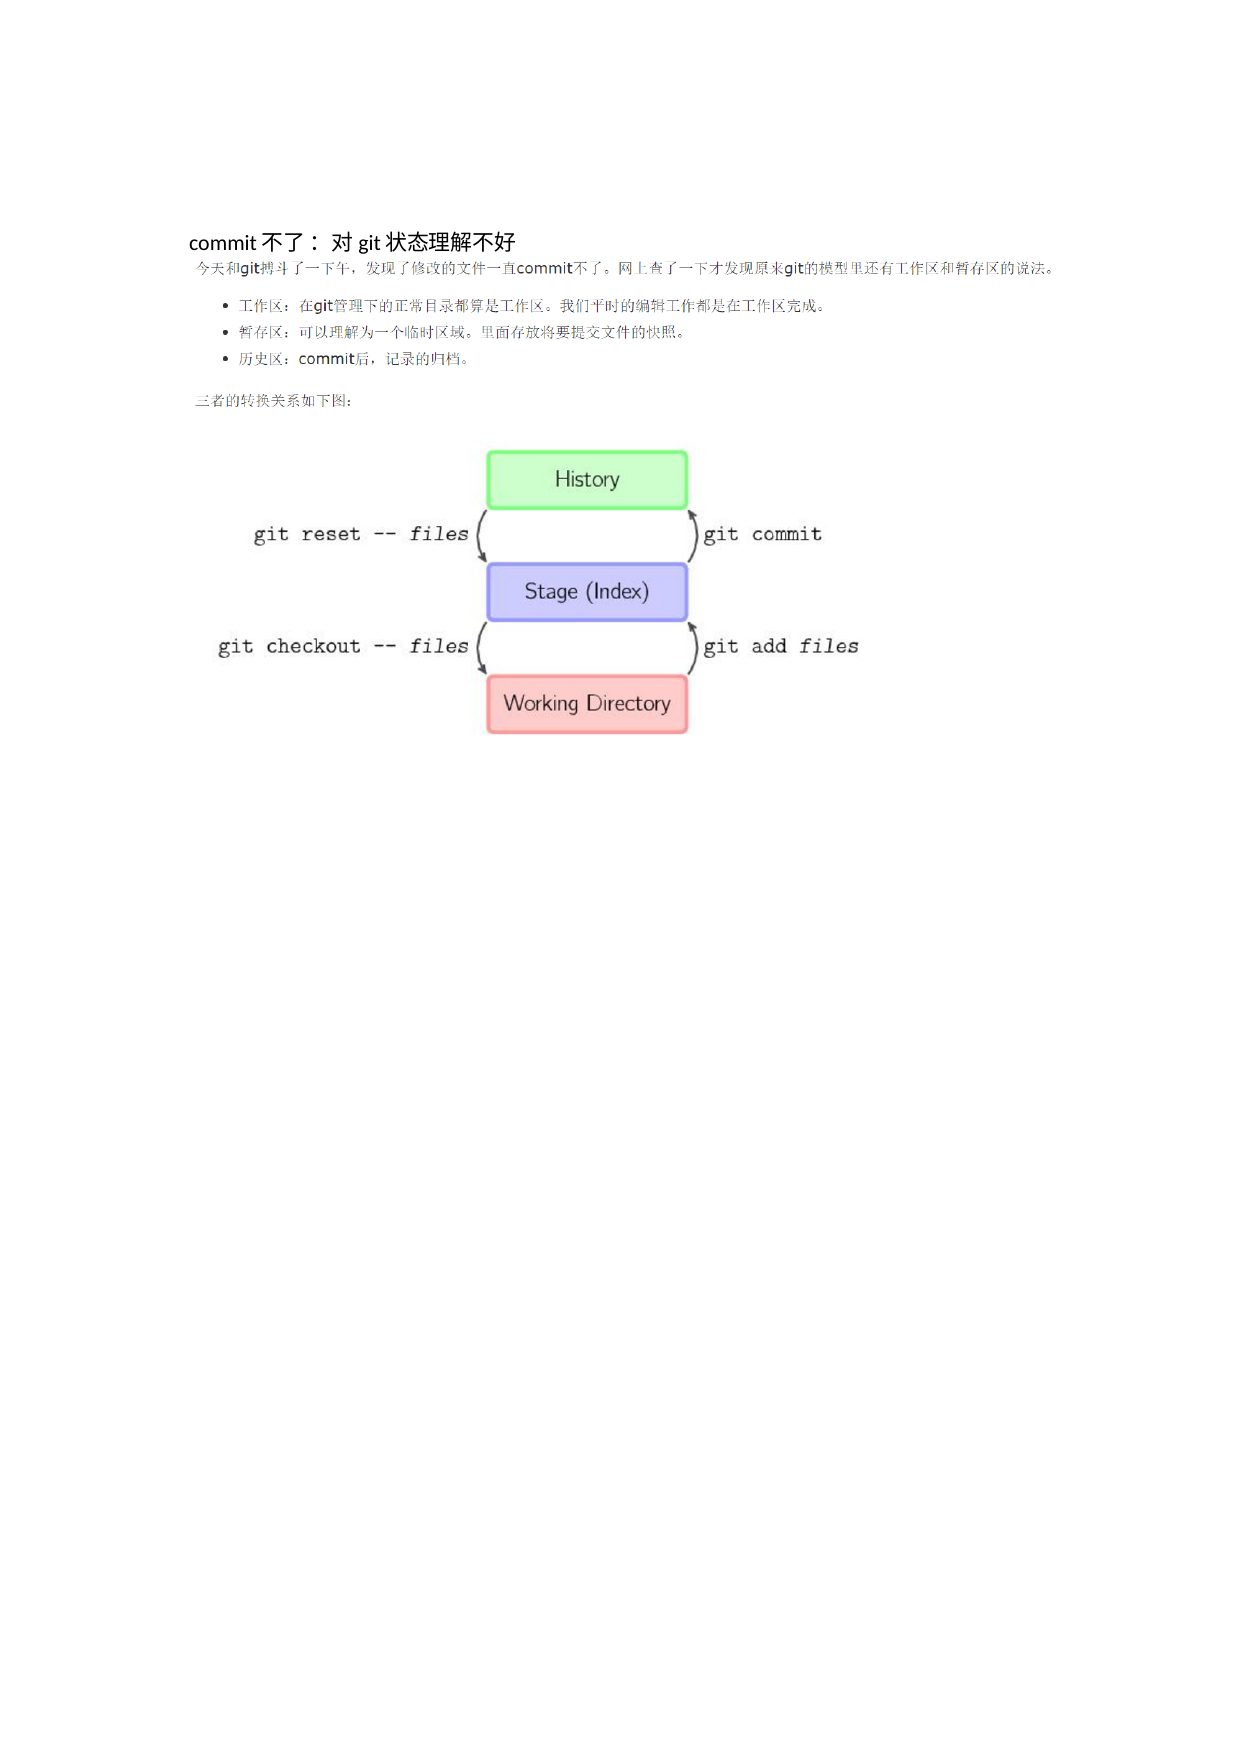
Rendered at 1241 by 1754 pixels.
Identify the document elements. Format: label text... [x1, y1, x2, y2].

picture [188, 256, 1052, 757]
text commit不了 ：对git状态理解不好 [189, 224, 1051, 256]
